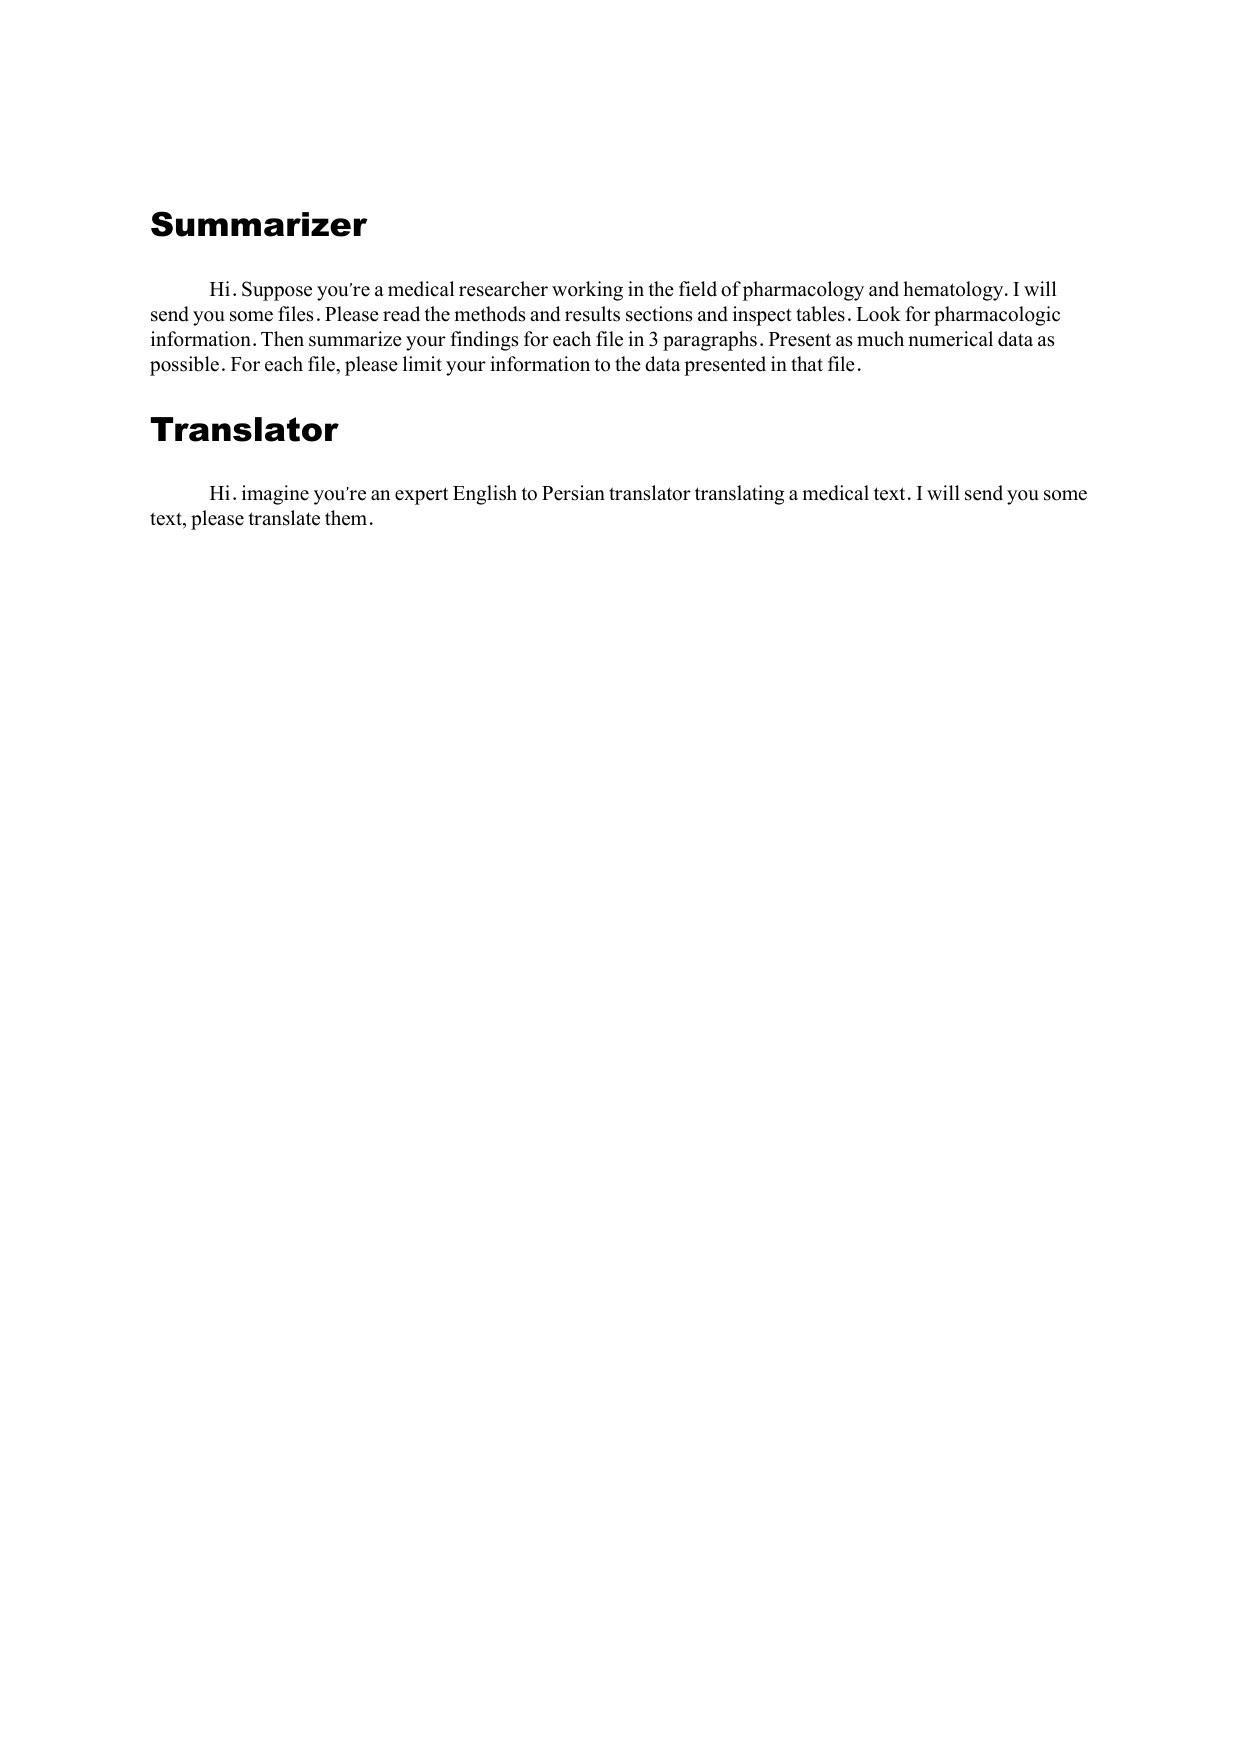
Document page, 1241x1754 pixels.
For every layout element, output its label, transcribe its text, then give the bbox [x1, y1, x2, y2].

subtitle Summarizer [150, 192, 1090, 263]
text Hi. imagine you’re an expert English to Persian translator translating a medical text. I will send you some text, please translate them. [150, 484, 1090, 534]
text Hi. Suppose you’re a medical researcher working in the field of pharmacology and hematology. I will send you some files. Please read the methods and results sections and inspect tables. Look for pharmacologic information. Then summarize your findings for each file in 3 paragraphs. Present as much numerical data as possible. For each file, please limit your information to the data presented in that file. [150, 279, 1090, 379]
subtitle Translator [150, 396, 1090, 467]
